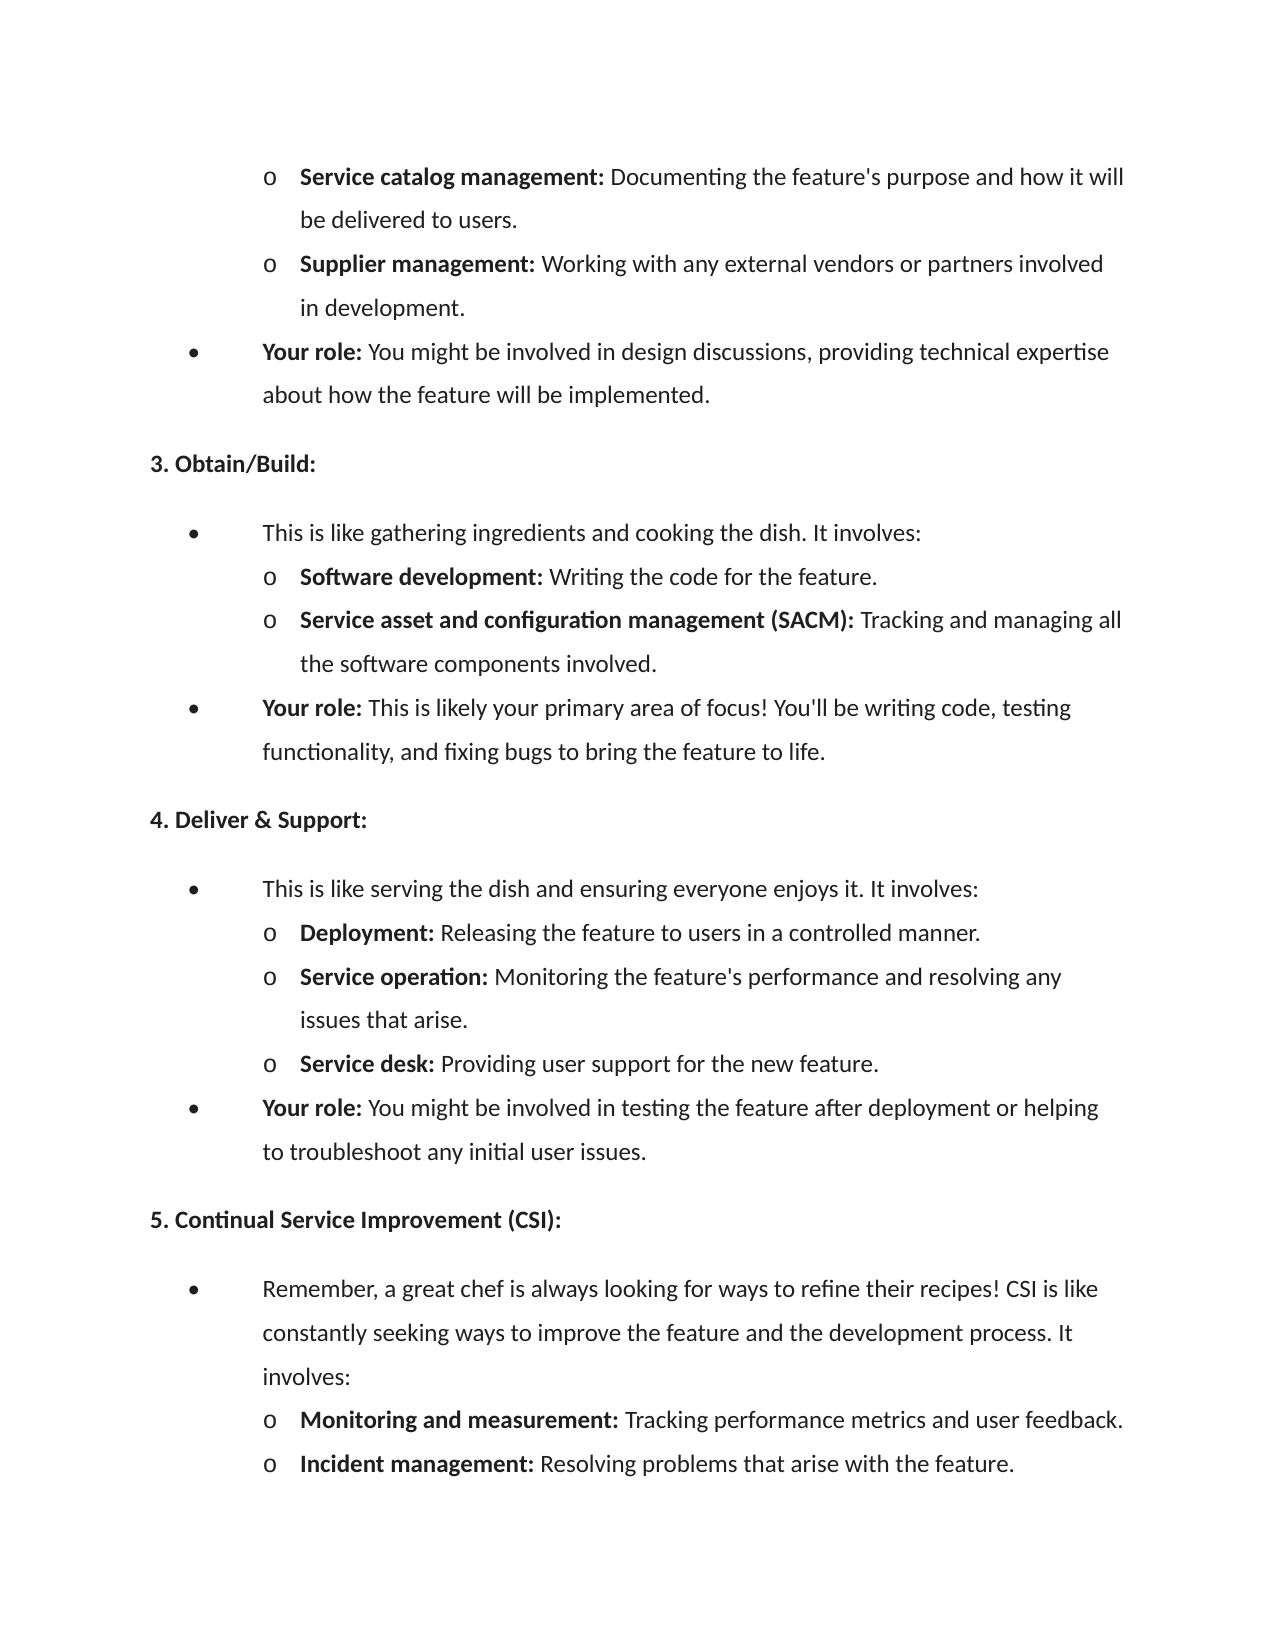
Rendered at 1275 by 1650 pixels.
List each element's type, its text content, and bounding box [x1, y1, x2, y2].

list This is like gathering ingredients and cooking the dish. It involves: [187, 506, 1125, 550]
list Remember, a great chef is always looking for ways to refine their recipes! CSI is like constantly seeking ways to improve the feature and the development process. It involves: [187, 1262, 1125, 1394]
list Your role: This is likely your primary area of focus! You'll be writing code, testing functionality, and fixing bugs to bring the feature to life. [187, 681, 1125, 769]
list Incident management: Resolving problems that arise with the feature. [262, 1437, 1125, 1481]
list Supplier management: Working with any external vendors or partners involved in development. [262, 237, 1125, 325]
text 3. Obtain/Build: [150, 437, 1125, 481]
list Your role: You might be involved in design discussions, providing technical expertise about how the feature will be implemented. [187, 325, 1125, 412]
list Deployment: Releasing the feature to users in a controlled manner. [262, 906, 1125, 950]
text 4. Deliver & Support: [150, 794, 1125, 837]
list Service operation: Monitoring the feature's performance and resolving any issues that arise. [262, 950, 1125, 1037]
list Service desk: Providing user support for the new feature. [262, 1037, 1125, 1081]
list This is like serving the dish and ensuring everyone enjoys it. It involves: [187, 862, 1125, 906]
list Monitoring and measurement: Tracking performance metrics and user feedback. [262, 1394, 1125, 1437]
text 5. Continual Service Improvement (CSI): [150, 1194, 1125, 1237]
list Software development: Writing the code for the feature. [262, 550, 1125, 594]
list Service catalog management: Documenting the feature's purpose and how it will be delivered to users. [262, 150, 1125, 237]
list Your role: You might be involved in testing the feature after deployment or helping to troubleshoot any initial user issues. [187, 1081, 1125, 1169]
list Service asset and configuration management (SACM): Tracking and managing all the software components involved. [262, 594, 1125, 681]
